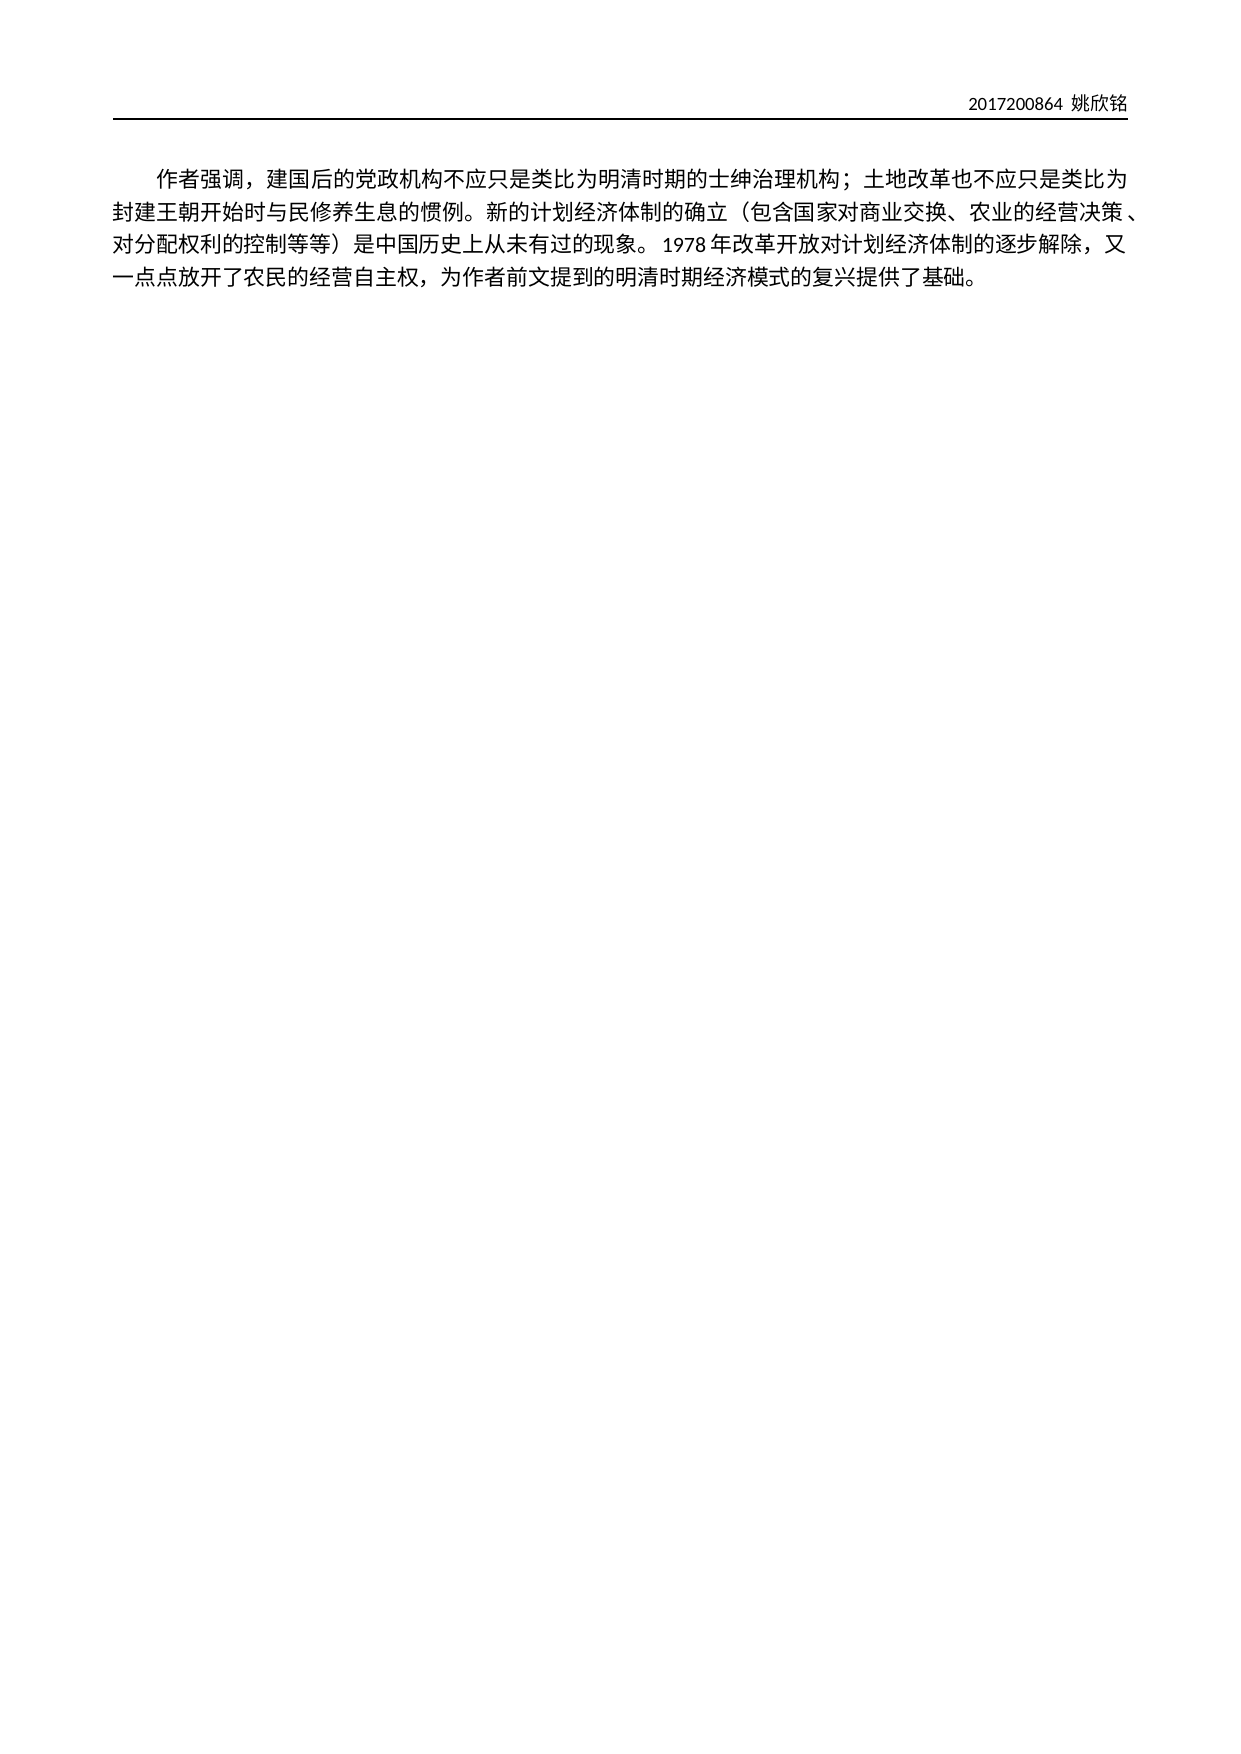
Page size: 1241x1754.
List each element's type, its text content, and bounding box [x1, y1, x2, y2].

text 作者强调，建国后的党政机构不应只是类比为明清时期的士绅治理机构；土地改革也不应只是类比为封建王朝开始时与民修养生息的惯例。新的计划经济体制的确立（包含国家对商业交换、农业的经营决策、对分配权利的控制等等）是中国历史上从未有过的现象。1978年改革开放对计划经济体制的逐步解除，又一点点放开了农民的经营自主权，为作者前文提到的明清时期经济模式的复兴提供了基础。 [112, 162, 1128, 292]
